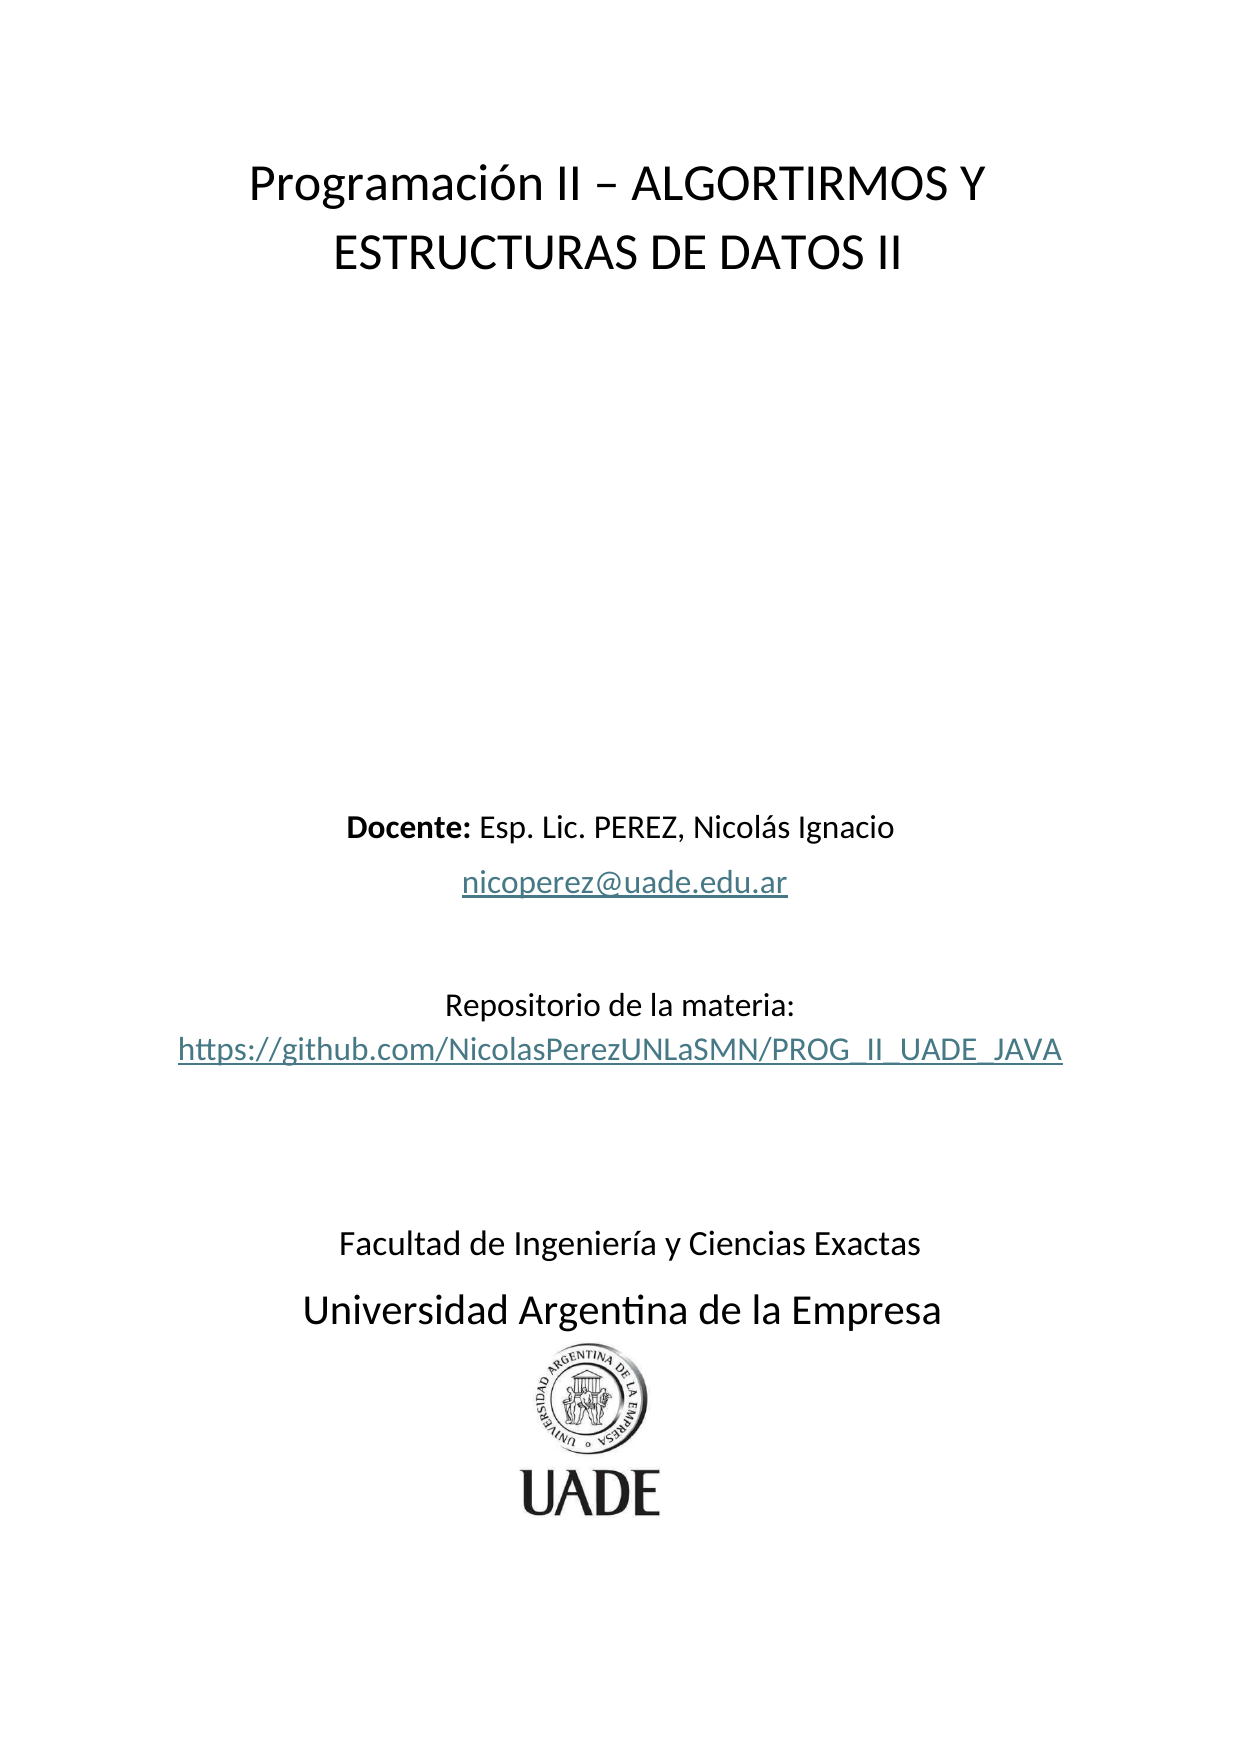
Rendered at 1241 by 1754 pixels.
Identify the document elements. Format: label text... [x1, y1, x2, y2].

text Docente: Esp. Lic. PEREZ, Nicolás Ignacio [151, 806, 1090, 847]
text Universidad Argentina de la Empresa [154, 1283, 1090, 1335]
subtitle Facultad de Ingeniería y Ciencias Exactas [339, 1221, 1090, 1264]
text Programación II – ALGORTIRMOS Y ESTRUCTURAS DE DATOS II [149, 150, 1086, 282]
picture [518, 1341, 662, 1518]
text nicoperez@uade.edu.ar [151, 861, 1090, 901]
text Repositorio de la materia: https://github.com/NicolasPerezUNLaSMN/PROG_II_UADE_JAVA [150, 984, 1090, 1069]
